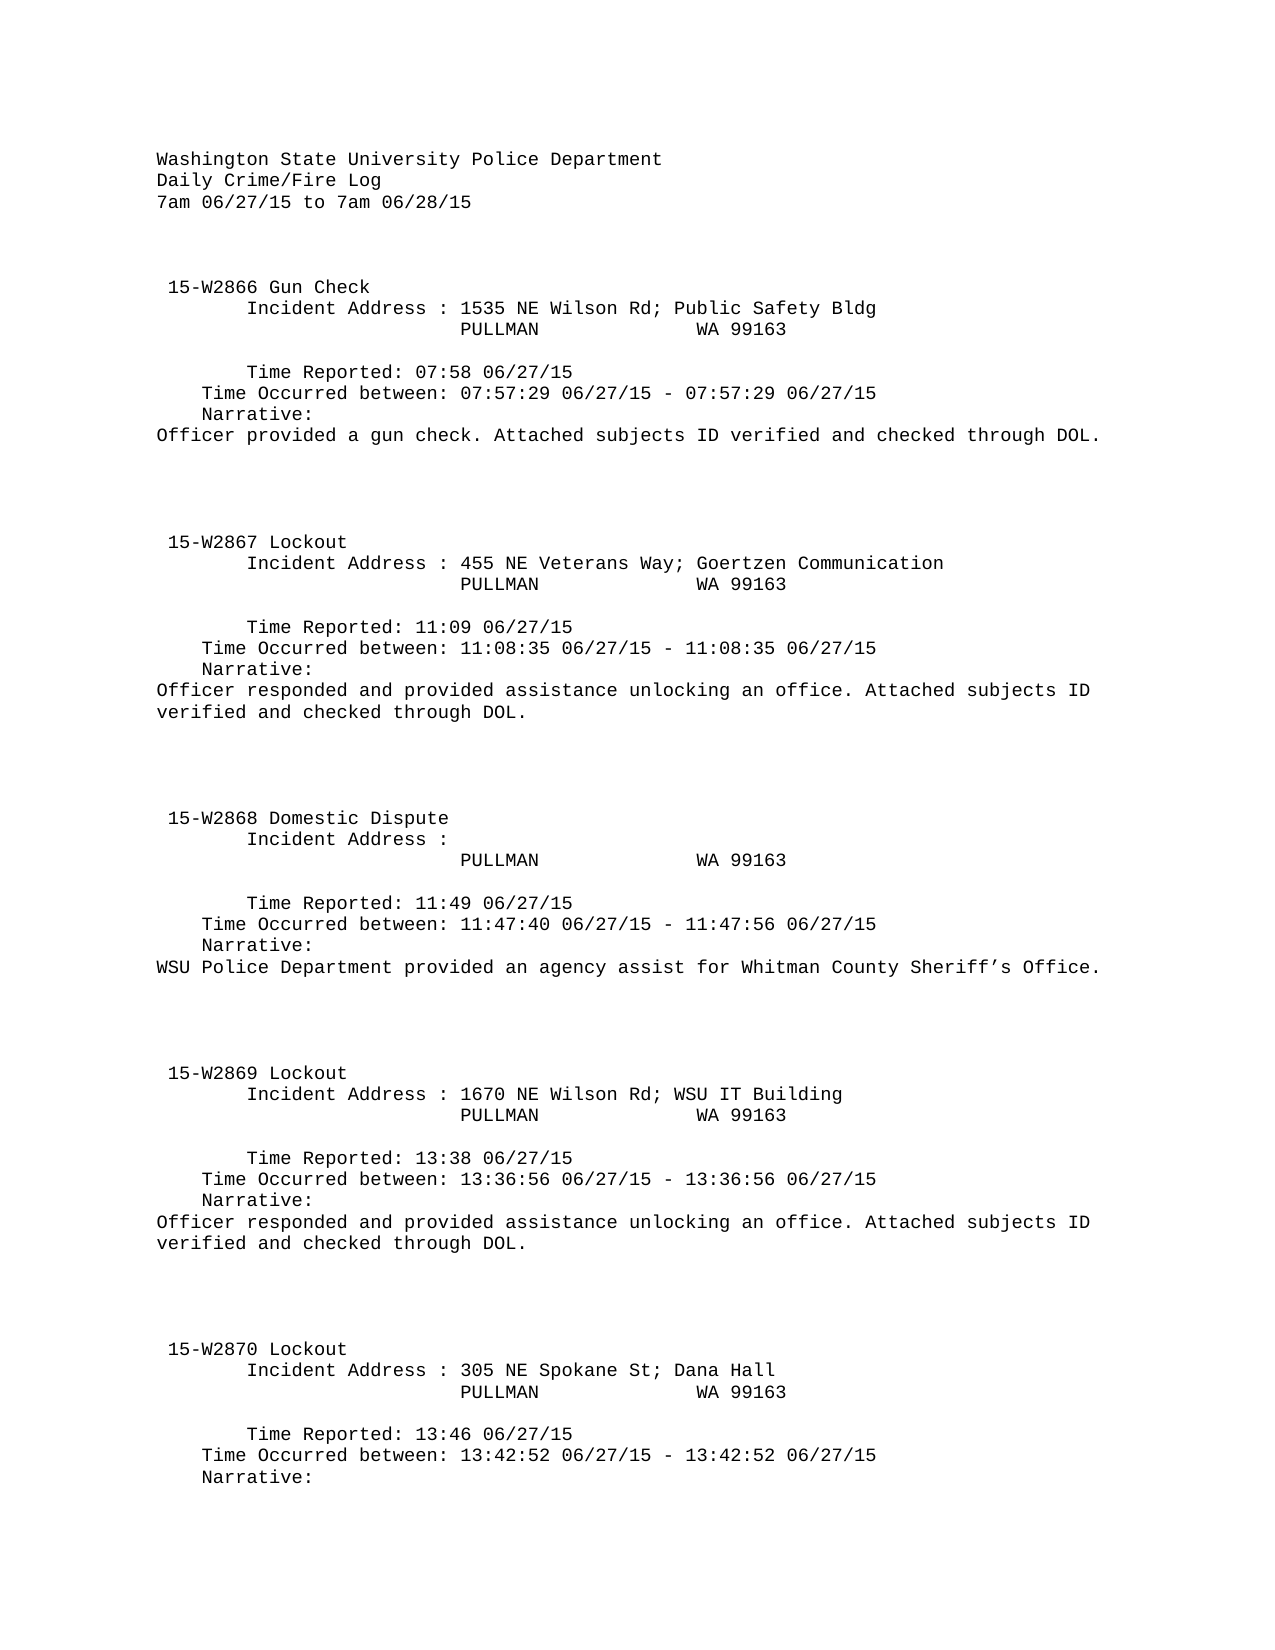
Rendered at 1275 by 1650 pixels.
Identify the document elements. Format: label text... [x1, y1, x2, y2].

text Officer responded and provided assistance unlocking an office. Attached subjects ID verified and checked through DOL. [156, 1212, 1118, 1255]
text Time Occurred between: 11:47:40 06/27/15 - 11:47:56 06/27/15 [156, 915, 1118, 936]
text Time Reported: 11:09 06/27/15 [156, 617, 1118, 639]
text 15-W2868 Domestic Dispute [156, 809, 1118, 830]
text 15-W2869 Lockout [156, 1064, 1118, 1085]
text Time Occurred between: 11:08:35 06/27/15 - 11:08:35 06/27/15 [156, 639, 1118, 660]
text Time Reported: 13:46 06/27/15 [156, 1425, 1118, 1446]
text 7am 06/27/15 to 7am 06/28/15 [156, 192, 1118, 214]
text 15-W2870 Lockout [156, 1340, 1118, 1361]
text Daily Crime/Fire Log [156, 171, 1118, 192]
text Time Occurred between: 13:42:52 06/27/15 - 13:42:52 06/27/15 [156, 1446, 1118, 1467]
text Time Occurred between: 13:36:56 06/27/15 - 13:36:56 06/27/15 [156, 1170, 1118, 1191]
text Officer provided a gun check. Attached subjects ID verified and checked through DOL. [156, 426, 1118, 447]
text Officer responded and provided assistance unlocking an office. Attached subjects ID verified and checked through DOL. [156, 681, 1118, 724]
text Narrative: [156, 936, 1118, 957]
text Narrative: [156, 1191, 1118, 1212]
text PULLMAN WA 99163 [156, 320, 1118, 341]
text PULLMAN WA 99163 [156, 1106, 1118, 1127]
text Incident Address : 305 NE Spokane St; Dana Hall [156, 1361, 1118, 1382]
text PULLMAN WA 99163 [156, 851, 1118, 872]
text Narrative: [156, 1467, 1118, 1489]
text PULLMAN WA 99163 [156, 1382, 1118, 1404]
text Incident Address : 455 NE Veterans Way; Goertzen Communication [156, 554, 1118, 575]
text Incident Address : [156, 830, 1118, 851]
text Incident Address : 1535 NE Wilson Rd; Public Safety Bldg [156, 299, 1118, 320]
text Narrative: [156, 405, 1118, 426]
text Incident Address : 1670 NE Wilson Rd; WSU IT Building [156, 1085, 1118, 1106]
text Time Occurred between: 07:57:29 06/27/15 - 07:57:29 06/27/15 [156, 384, 1118, 405]
text Narrative: [156, 660, 1118, 681]
text PULLMAN WA 99163 [156, 575, 1118, 596]
text Washington State University Police Department [156, 150, 1118, 171]
text WSU Police Department provided an agency assist for Whitman County Sheriff’s Office. [156, 957, 1118, 979]
text Time Reported: 11:49 06/27/15 [156, 894, 1118, 915]
text Time Reported: 07:58 06/27/15 [156, 362, 1118, 384]
text 15-W2866 Gun Check [156, 277, 1118, 299]
text 15-W2867 Lockout [156, 532, 1118, 554]
text Time Reported: 13:38 06/27/15 [156, 1149, 1118, 1170]
